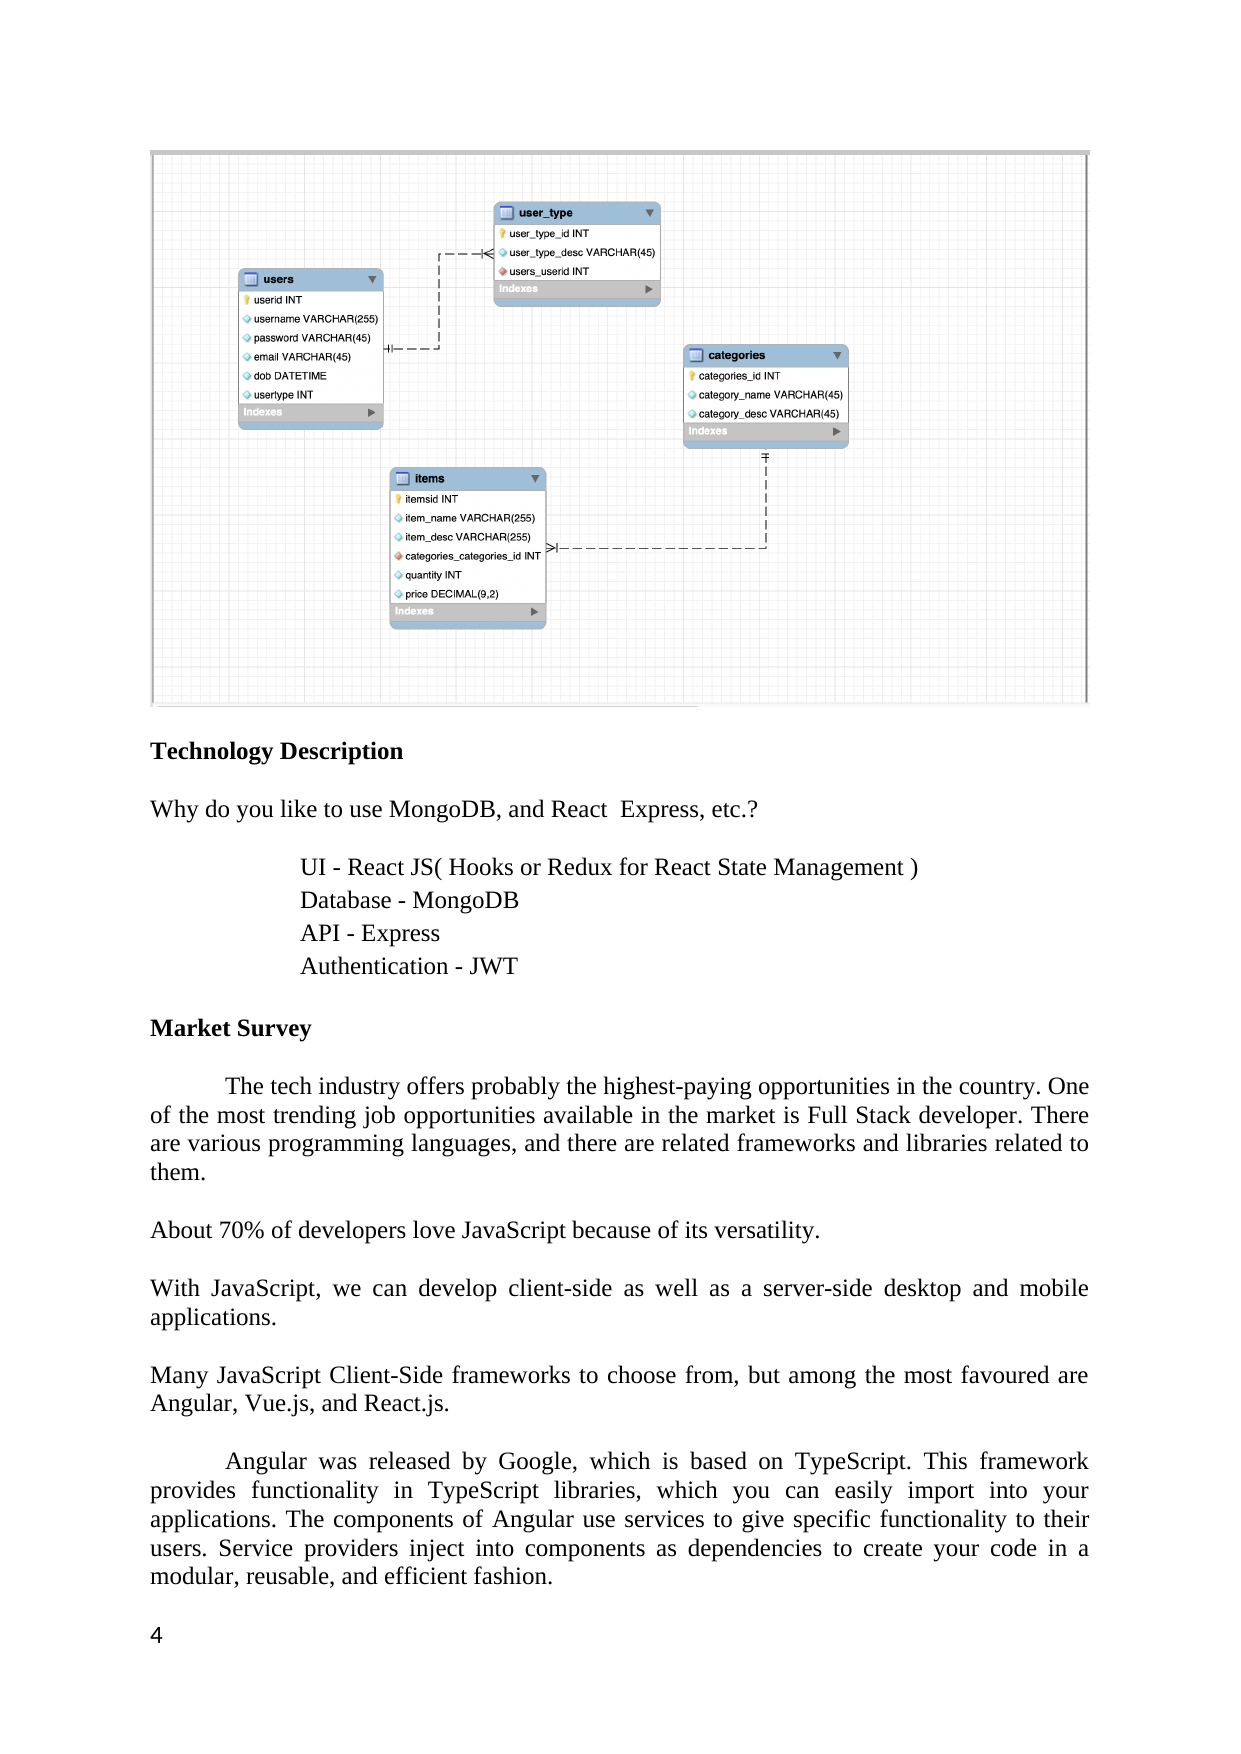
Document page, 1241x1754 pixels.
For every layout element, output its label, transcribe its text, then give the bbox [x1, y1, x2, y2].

text Angular was released by Google, which is based on TypeScript. This framework provides functionality in TypeScript libraries, which you can easily import into your applications. The components of Angular use services to give specific functionality to their users. Service providers inject into components as dependencies to create your code in a modular, reusable, and efficient fashion. [150, 1446, 1090, 1590]
text Why do you like to use MongoDB, and React Express, etc.? [150, 794, 1090, 823]
text With JavaScript, we can develop client-side as well as a server-side desktop and mobile applications. [150, 1273, 1090, 1331]
text Authentication - JWT [300, 951, 1090, 979]
text Database - MongoDB [300, 885, 1090, 913]
text About 70% of developers love JavaScript because of its versatility. [150, 1215, 1090, 1244]
text Market Survey [150, 1013, 1090, 1042]
text UI - React JS( Hooks or Redux for React State Management ) [300, 852, 1090, 881]
text The tech industry offers probably the highest-paying opportunities in the country. One of the most trending job opportunities available in the market is Full Stack developer. There are various programming languages, and there are related frameworks and libraries related to them. [150, 1071, 1090, 1186]
text API - Express [300, 918, 1090, 947]
picture [150, 150, 1091, 707]
text Technology Description [150, 736, 1090, 765]
text Many JavaScript Client-Side frameworks to choose from, but among the most favoured are Angular, Vue.js, and React.js. [150, 1360, 1090, 1417]
